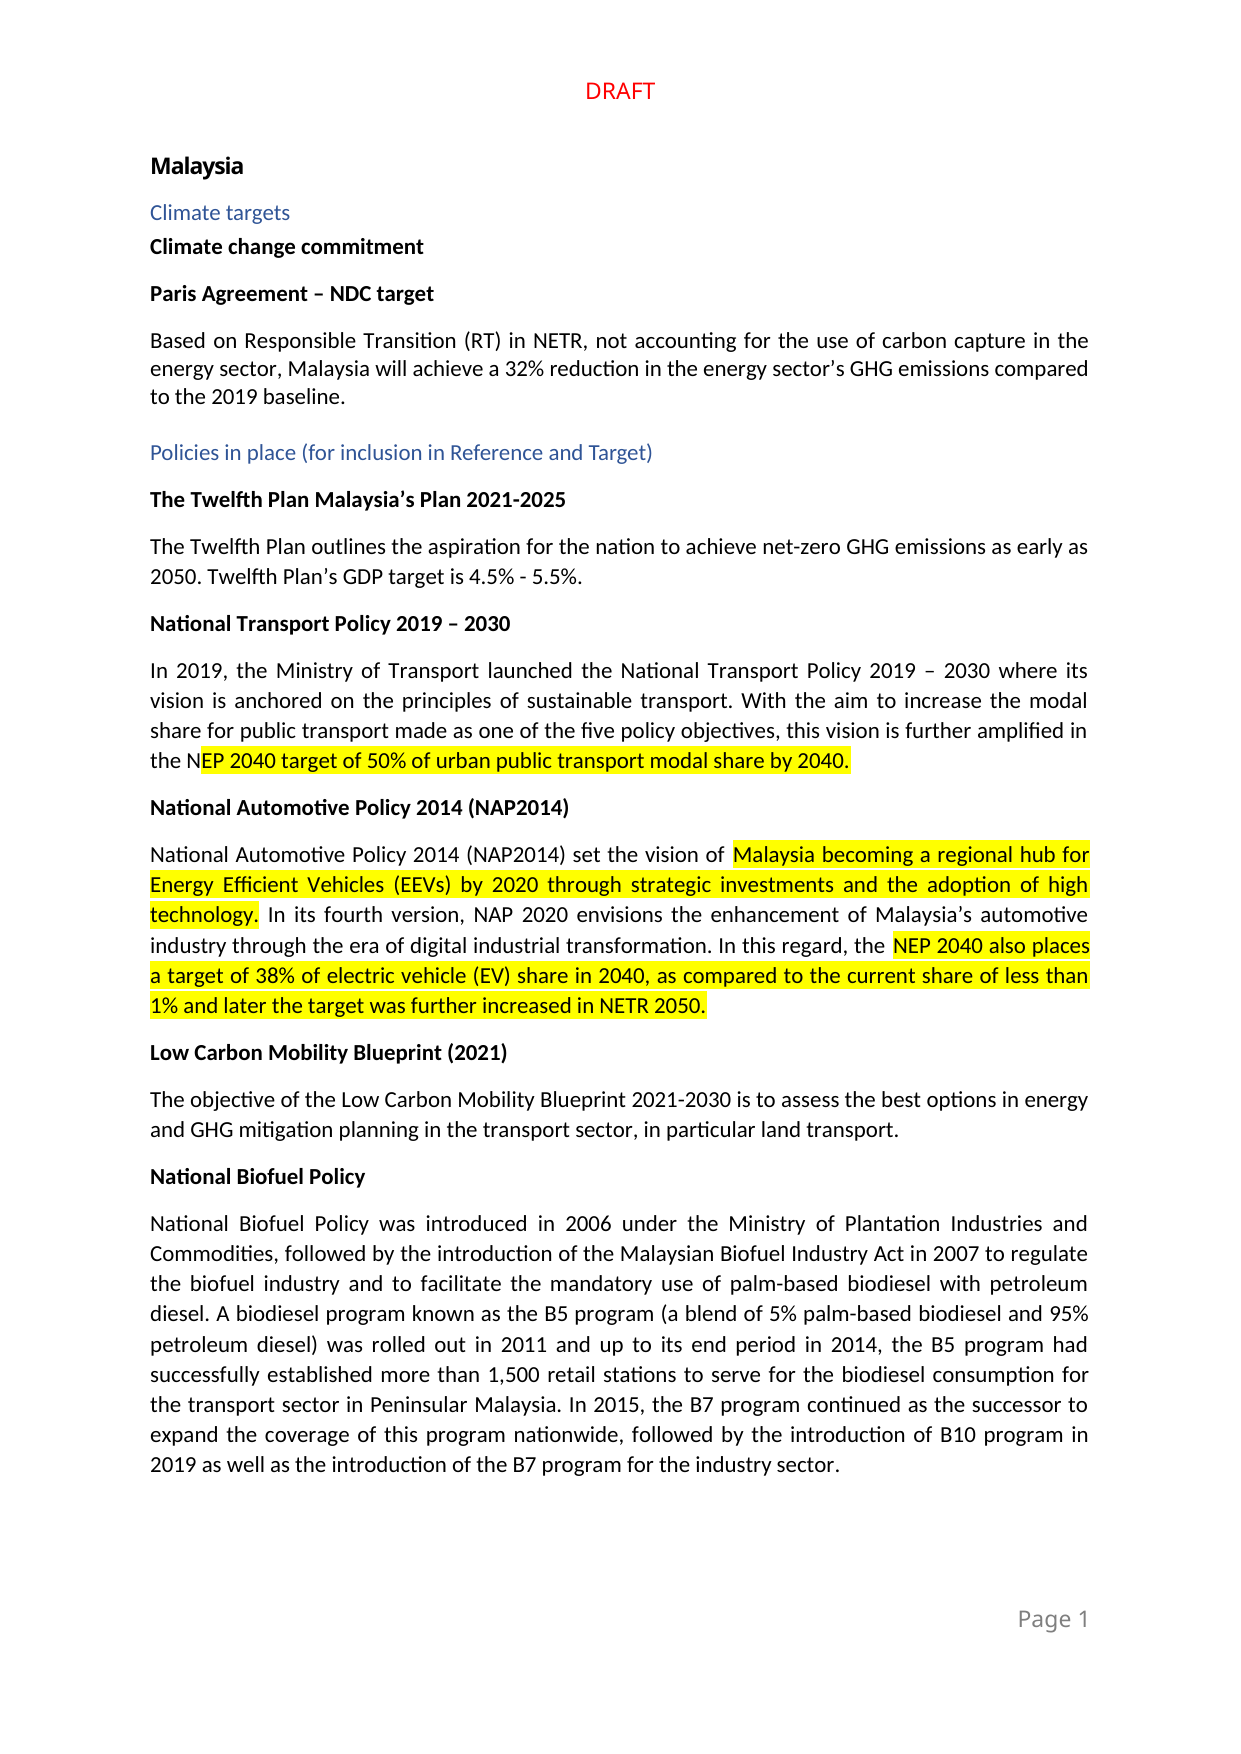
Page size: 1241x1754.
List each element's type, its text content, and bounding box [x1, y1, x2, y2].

subtitle Climate change commitment [150, 232, 1090, 260]
text Low Carbon Mobility Blueprint (2021) [150, 1038, 1090, 1066]
text National Transport Policy 2019 – 2030 [150, 609, 1090, 637]
text National Biofuel Policy was introduced in 2006 under the Ministry of Plantation Industries and Commodities, followed by the introduction of the Malaysian Biofuel Industry Act in 2007 to regulate the biofuel industry and to facilitate the mandatory use of palm-based biodiesel with petroleum diesel. A biodiesel program known as the B5 program (a blend of 5% palm-based biodiesel and 95% petroleum diesel) was rolled out in 2011 and up to its end period in 2014, the B5 program had successfully established more than 1,500 retail stations to serve for the biodiesel consumption for the transport sector in Peninsular Malaysia. In 2015, the B7 program continued as the successor to expand the coverage of this program nationwide, followed by the introduction of B10 program in 2019 as well as the introduction of the B7 program for the industry sector. [150, 1209, 1090, 1479]
text National Biofuel Policy [150, 1162, 1090, 1190]
text National Automotive Policy 2014 (NAP2014) set the vision of Malaysia becoming a regional hub for Energy Efficient Vehicles (EEVs) by 2020 through strategic investments and the adoption of high technology. In its fourth version, NAP 2020 envisions the enhancement of Malaysia’s automotive industry through the era of digital industrial transformation. In this regard, the NEP 2040 also places a target of 38% of electric vehicle (EV) share in 2040, as compared to the current share of less than 1% and later the target was further increased in NETR 2050. [150, 898, 1090, 961]
text The objective of the Low Carbon Mobility Blueprint 2021-2030 is to assess the best options in energy and GHG mitigation planning in the transport sector, in particular land transport. [150, 1085, 1090, 1143]
text Based on Responsible Transition (RT) in NETR, not accounting for the use of carbon capture in the energy sector, Malaysia will achieve a 32% reduction in the energy sector’s GHG emissions compared to the 2019 baseline. [150, 326, 1090, 410]
text National Automotive Policy 2014 (NAP2014) [150, 793, 1090, 821]
text The Twelfth Plan outlines the aspiration for the nation to achieve net-zero GHG emissions as early as 2050. Twelfth Plan’s GDP target is 4.5% - 5.5%. [150, 532, 1090, 590]
text In 2019, the Ministry of Transport launched the National Transport Policy 2019 – 2030 where its vision is anchored on the principles of sustainable transport. With the aim to increase the modal share for public transport made as one of the five policy objectives, this vision is further amplified in the NEP 2040 target of 50% of urban public transport modal share by 2040. [150, 656, 1090, 774]
title Malaysia [150, 150, 1090, 181]
text Policies in place (for inclusion in Reference and Target) [150, 438, 1090, 466]
text Paris Agreement – NDC target [150, 279, 1090, 307]
text Climate targets [150, 198, 1090, 226]
text The Twelfth Plan Malaysia’s Plan 2021-2025 [150, 485, 1090, 513]
